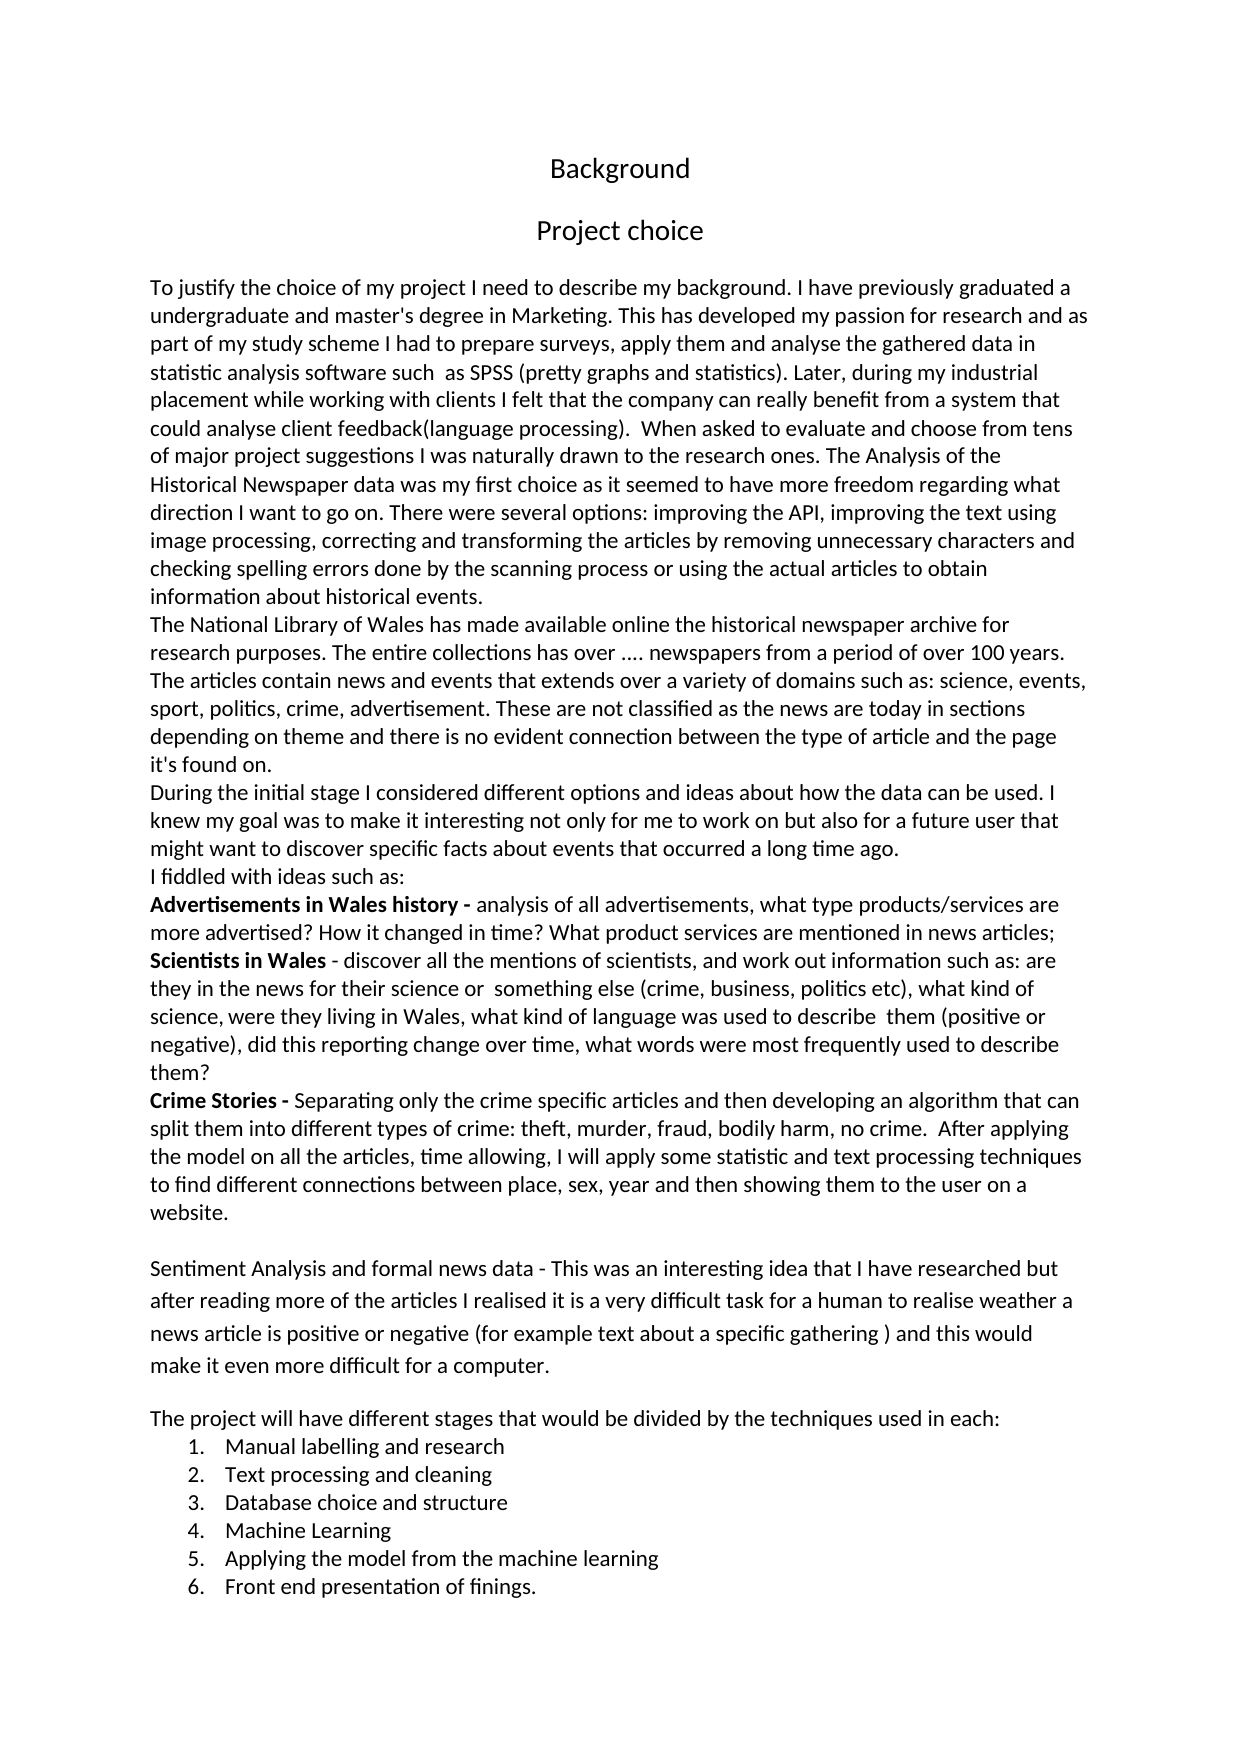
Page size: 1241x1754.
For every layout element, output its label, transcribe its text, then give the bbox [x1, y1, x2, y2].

text Scientists in Wales - discover all the mentions of scientists, and work out information such as: are they in the news for their science or something else (crime, business, politics etc), what kind of science, were they living in Wales, what kind of language was used to describe them (positive or negative), did this reporting change over time, what words were most frequently used to describe them? Crime Stories - Separating only the crime specific articles and then developing an algorithm that can split them into different types of crime: theft, murder, fraud, bodily harm, no crime. After applying the model on all the articles, time allowing, I will apply some statistic and text processing techniques to find different connections between place, sex, year and then showing them to the user on a website. [150, 946, 1090, 1226]
list Machine Learning [187, 1516, 1090, 1544]
text Project choice [150, 212, 1090, 247]
list Database choice and structure [187, 1488, 1090, 1516]
list Text processing and cleaning [187, 1460, 1090, 1488]
text The articles contain news and events that extends over a variety of domains such as: science, events, sport, politics, crime, advertisement. These are not classified as the news are today in sections depending on theme and there is no evident connection between the type of article and the page it's found on. [150, 666, 1090, 778]
text To justify the choice of my project I need to describe my background. I have previously graduated a undergraduate and master's degree in Marketing. This has developed my passion for research and as part of my study scheme I had to prepare surveys, apply them and analyse the gathered data in statistic analysis software such as SPSS (pretty graphs and statistics). Later, during my industrial placement while working with clients I felt that the company can really benefit from a system that could analyse client feedback(language processing). When asked to evaluate and choose from tens of major project suggestions I was naturally drawn to the research ones. The Analysis of the Historical Newspaper data was my first choice as it seemed to have more freedom regarding what direction I want to go on. There were several options: improving the API, improving the text using image processing, correcting and transforming the articles by removing unnecessary characters and checking spelling errors done by the scanning process or using the actual articles to obtain information about historical events. [150, 273, 1090, 610]
text The project will have different stages that would be divided by the techniques used in each: [150, 1404, 1090, 1432]
text Advertisements in Wales history - analysis of all advertisements, what type products/services are more advertised? How it changed in time? What product services are mentioned in news articles; [150, 890, 1090, 946]
list Applying the model from the machine learning [187, 1544, 1090, 1572]
text Sentiment Analysis and formal news data - This was an interesting idea that I have researched but after reading more of the articles I realised it is a very difficult task for a human to realise weather a news article is positive or negative (for example text about a specific gathering ) and this would make it even more difficult for a computer. [150, 1254, 1090, 1379]
list Front end presentation of finings. [187, 1572, 1090, 1600]
text The National Library of Wales has made available online the historical newspaper archive for research purposes. The entire collections has over .... newspapers from a period of over 100 years. [150, 610, 1090, 666]
text Background [150, 150, 1090, 186]
text I fiddled with ideas such as: [150, 862, 1090, 890]
list Manual labelling and research [187, 1432, 1090, 1460]
text During the initial stage I considered different options and ideas about how the data can be used. I knew my goal was to make it interesting not only for me to work on but also for a future user that might want to discover specific facts about events that occurred a long time ago. [150, 778, 1090, 862]
